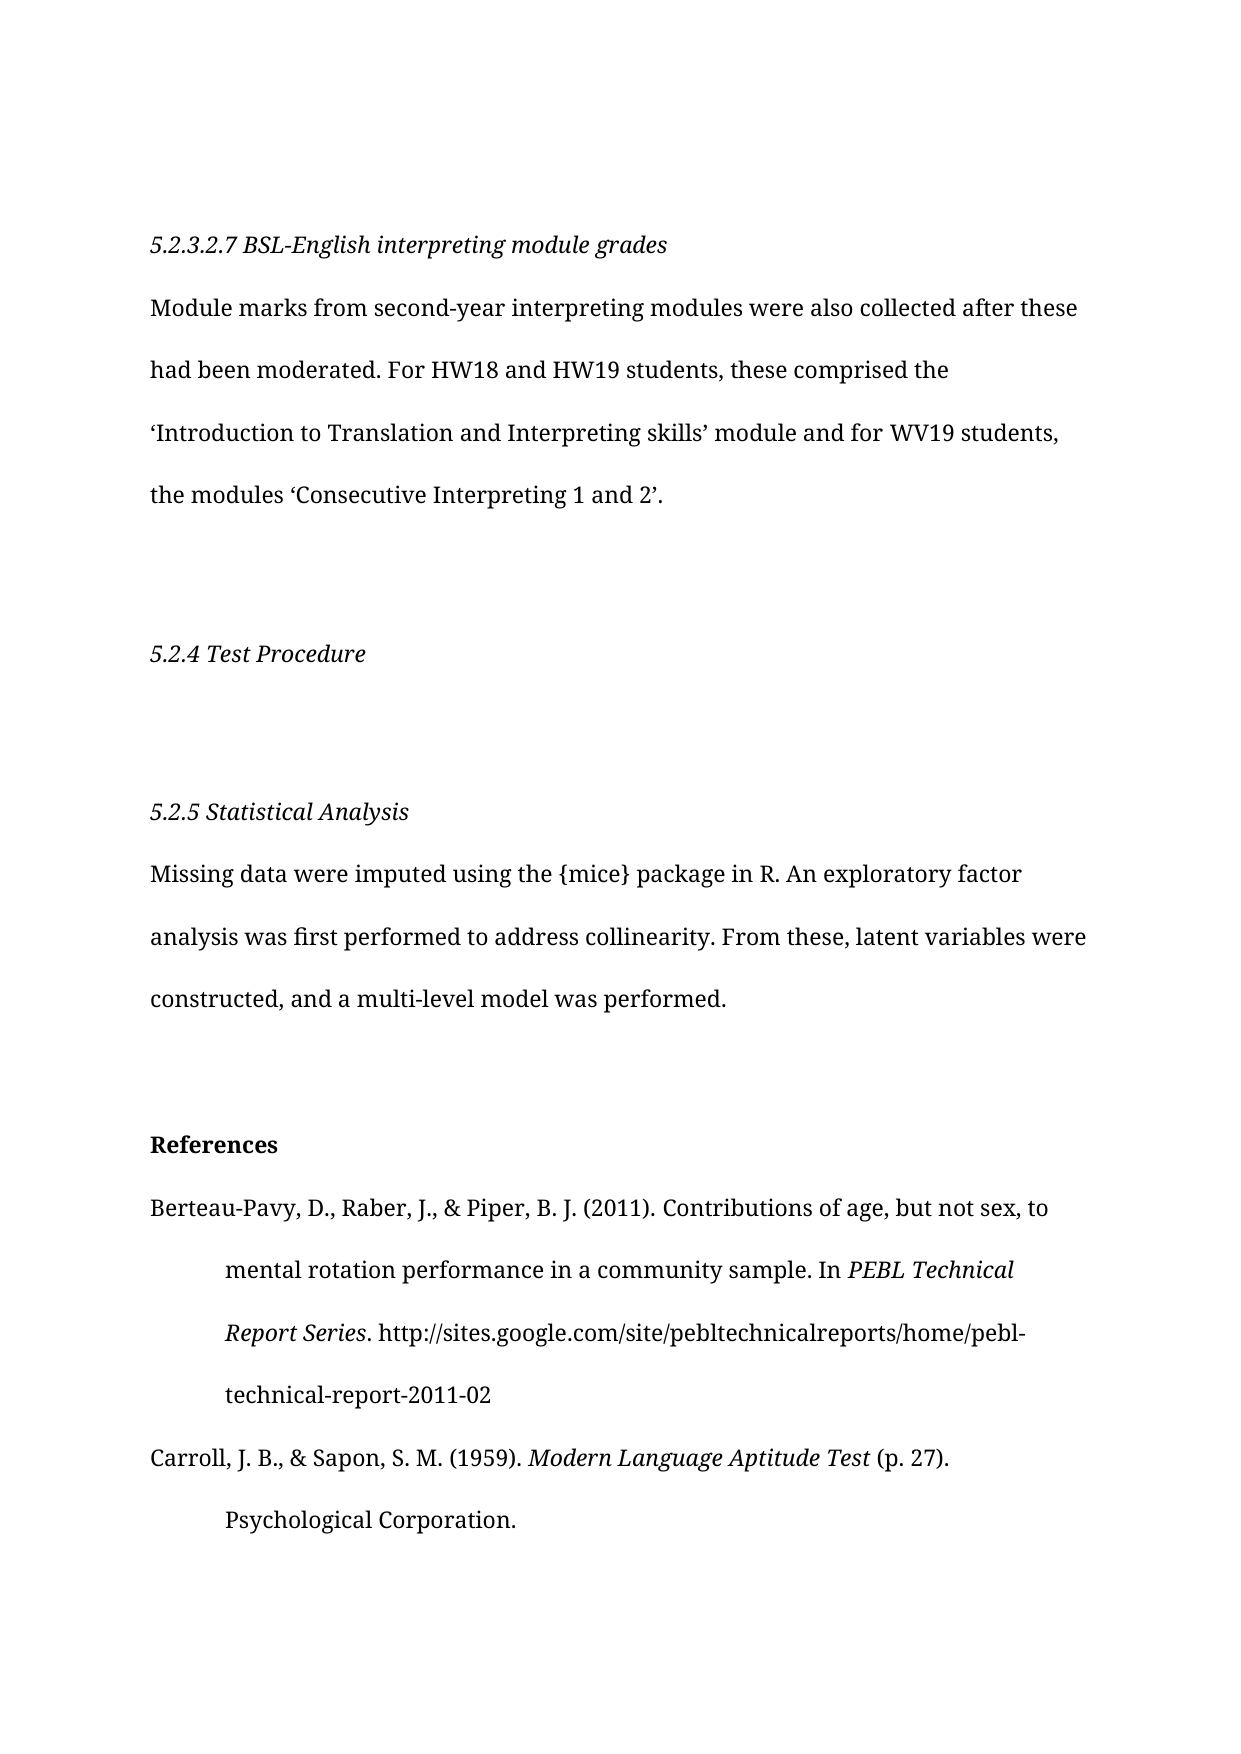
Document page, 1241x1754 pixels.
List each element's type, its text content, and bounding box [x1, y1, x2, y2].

text 5.2.4 Test Procedure [150, 637, 1090, 669]
text References [150, 1129, 1090, 1160]
text Berteau-Pavy, D., Raber, J., & Piper, B. J. (2011). Contributions of age, but not sex, to mental rotation performance in a community sample. In PEBL Technical Report Series. http://sites.google.com/site/pebltechnicalreports/home/pebl-technical-report-2011-02 [150, 1192, 1090, 1410]
text Carroll, J. B., & Sapon, S. M. (1959). Modern Language Aptitude Test (p. 27). Psychological Corporation. [150, 1442, 1090, 1535]
text 5.2.3.2.7 BSL-English interpreting module grades Module marks from second-year interpreting modules were also collected after these had been moderated. For HW18 and HW19 students, these comprised the ‘Introduction to Translation and Interpreting skills’ module and for WV19 students, the modules ‘Consecutive Interpreting 1 and 2’. [150, 229, 1090, 510]
text 5.2.5 Statistical Analysis Missing data were imputed using the {mice} package in R. An exploratory factor analysis was first performed to address collinearity. From these, latent variables were constructed, and a multi-level model was performed. [150, 796, 1090, 1014]
